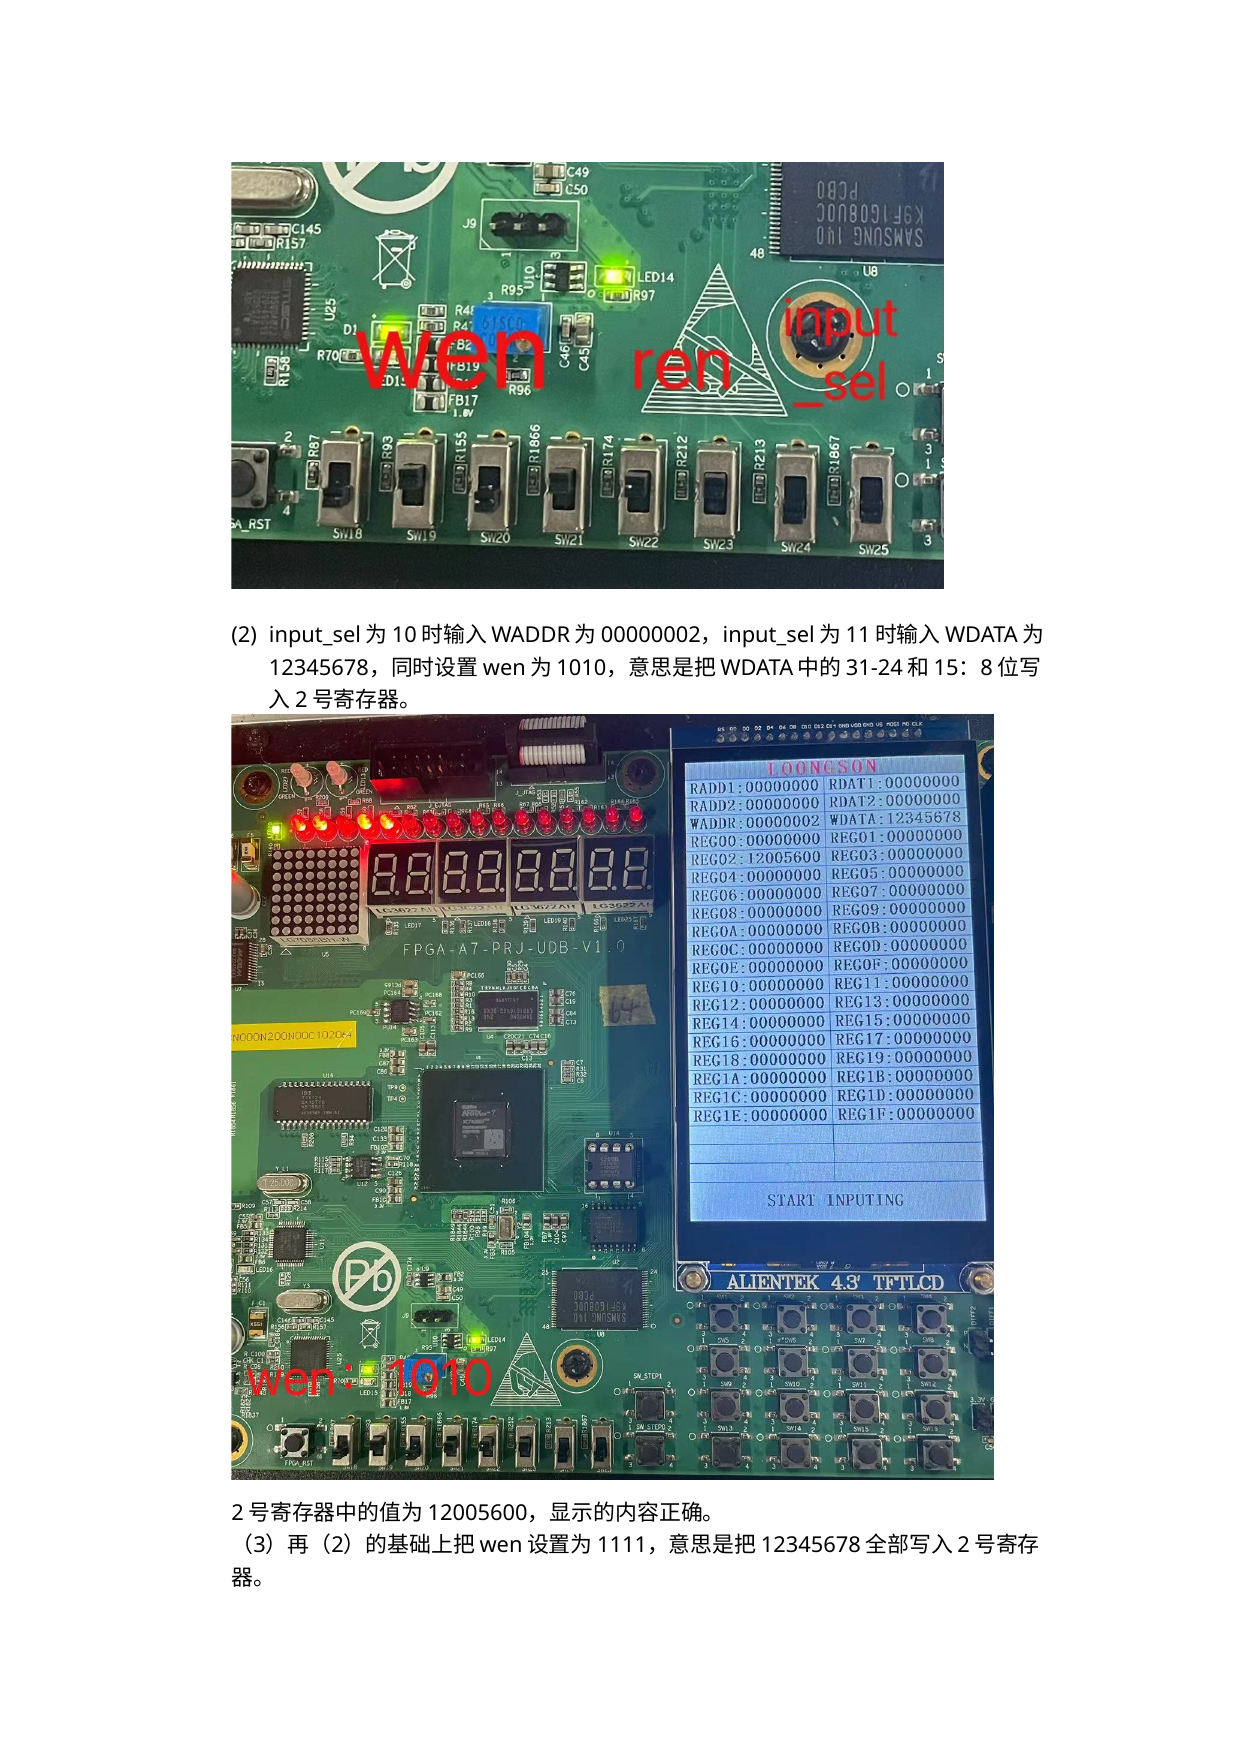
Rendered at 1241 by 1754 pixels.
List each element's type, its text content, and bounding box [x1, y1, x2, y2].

list input_sel为10时输入WADDR为00000002，input_sel为11时输入WDATA为12345678，同时设置wen为1010，意思是把WDATA中的31-24和15：8位写入2号寄存器。 [231, 617, 1053, 714]
text 2号寄存器中的值为12005600，显示的内容正确。 [231, 1494, 1053, 1527]
text （3）再（2）的基础上把wen设置为1111，意思是把12345678全部写入2号寄存器。 [231, 1527, 1053, 1592]
picture [231, 162, 944, 589]
picture [231, 714, 994, 1480]
